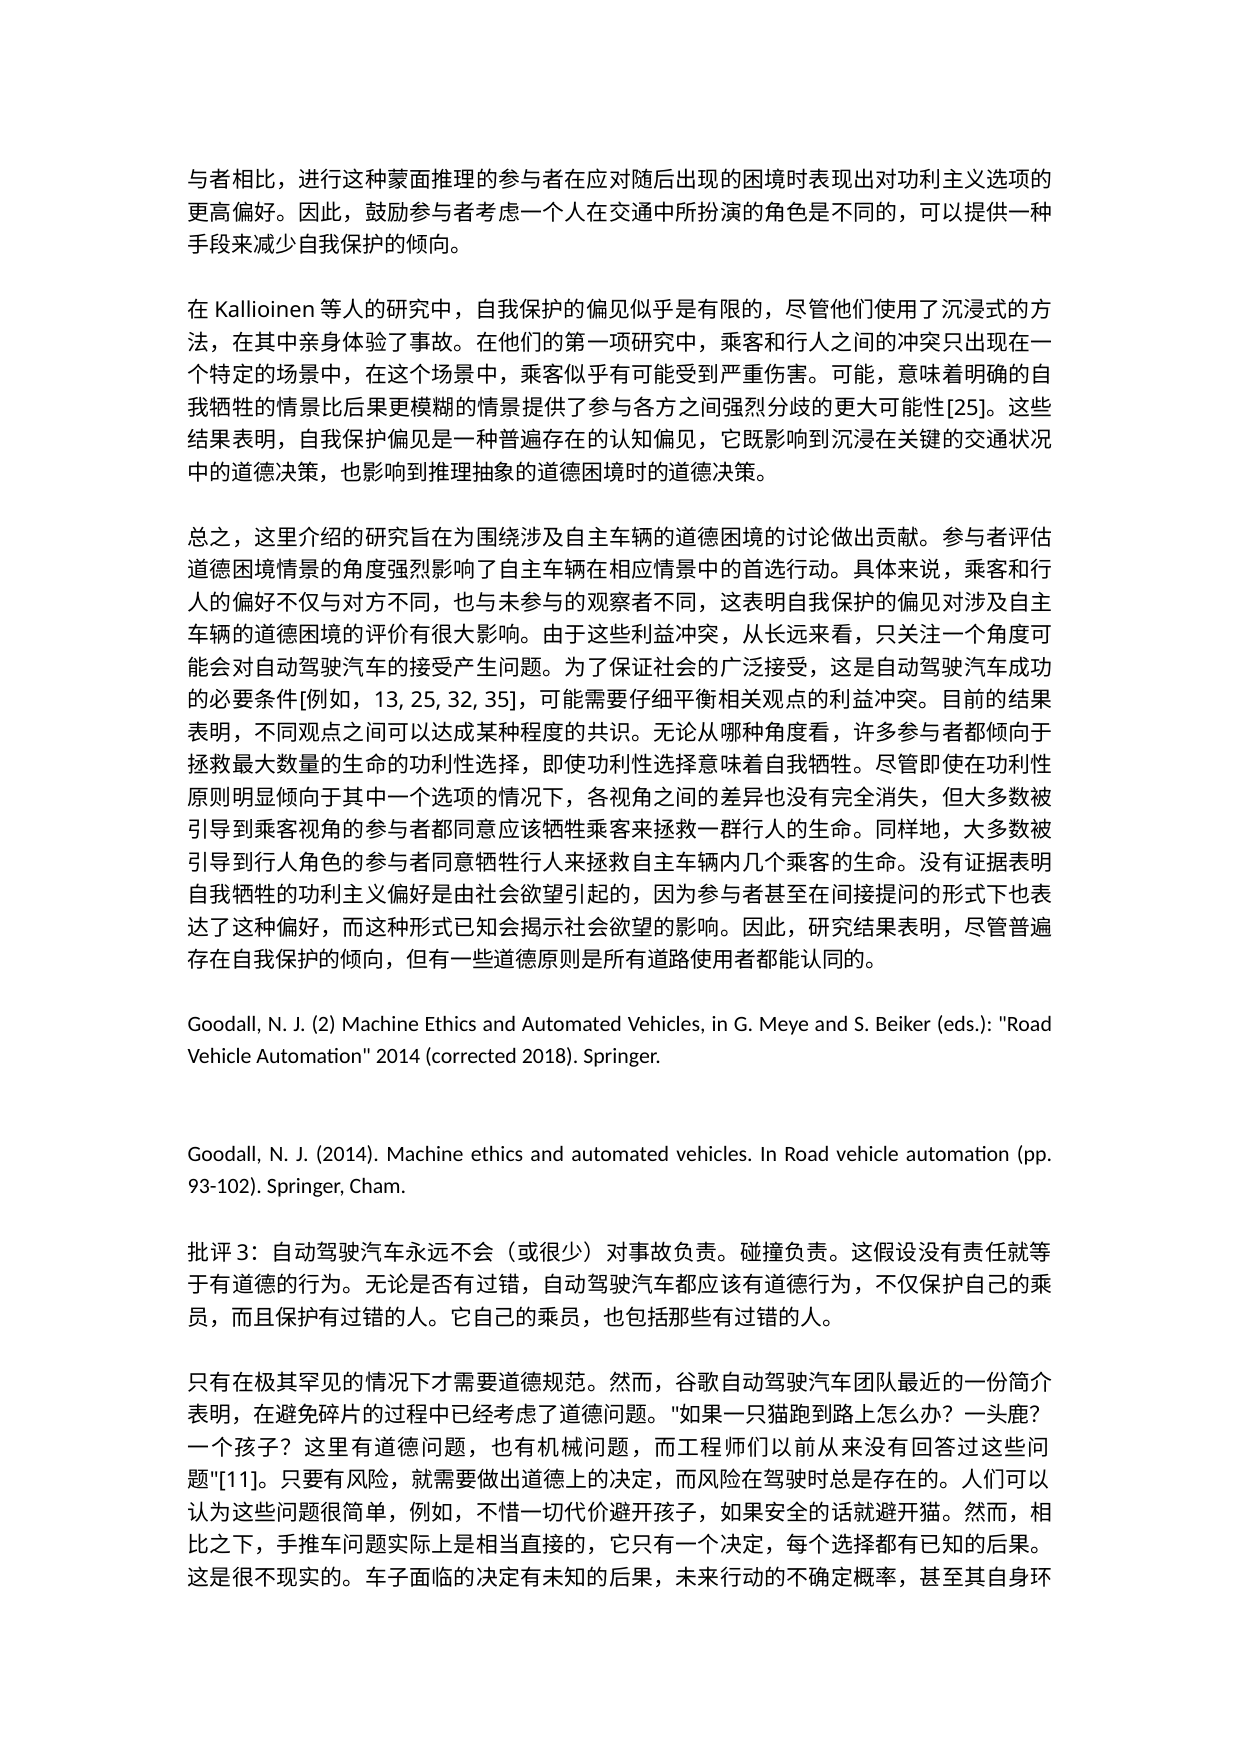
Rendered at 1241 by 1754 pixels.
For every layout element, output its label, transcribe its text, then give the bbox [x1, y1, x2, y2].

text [187, 1364, 1053, 1592]
text Goodall, N. J. (2014). Machine ethics and automated vehicles. In Road vehicle automation (pp. 93-102). Springer, Cham. [187, 1137, 1053, 1202]
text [187, 162, 1053, 259]
text 总之，这里介绍的研究旨在为围绕涉及自主车辆的道德困境的讨论做出贡献。参与者评估道德困境情景的角度强烈影响了自主车辆在相应情景中的首选行动。具体来说，乘客和行人的偏好不仅与对方不同，也与未参与的观察者不同，这表明自我保护的偏见对涉及自主车辆的道德困境的评价有很大影响。由于这些利益冲突，从长远来看，只关注一个角度可能会对自动驾驶汽车的接受产生问题。为了保证社会的广泛接受，这是自动驾驶汽车成功的必要条件[例如，13, 25, 32, 35]，可能需要仔细平衡相关观点的利益冲突。目前的结果表明，不同观点之间可以达成某种程度的共识。无论从哪种角度看，许多参与者都倾向于拯救最大数量的生命的功利性选择，即使功利性选择意味着自我牺牲。尽管即使在功利性原则明显倾向于其中一个选项的情况下，各视角之间的差异也没有完全消失，但大多数被引导到乘客视角的参与者都同意应该牺牲乘客来拯救一群行人的生命。同样地，大多数被引导到行人角色的参与者同意牺牲行人来拯救自主车辆内几个乘客的生命。没有证据表明自我牺牲的功利主义偏好是由社会欲望引起的，因为参与者甚至在间接提问的形式下也表达了这种偏好，而这种形式已知会揭示社会欲望的影响。因此，研究结果表明，尽管普遍存在自我保护的倾向，但有一些道德原则是所有道路使用者都能认同的。 [187, 519, 1053, 1007]
text 在Kallioinen等人的研究中，自我保护的偏见似乎是有限的，尽管他们使用了沉浸式的方法，在其中亲身体验了事故。在他们的第一项研究中，乘客和行人之间的冲突只出现在一个特定的场景中，在这个场景中，乘客似乎有可能受到严重伤害。可能，意味着明确的自我牺牲的情景比后果更模糊的情景提供了参与各方之间强烈分歧的更大可能性[25]。这些结果表明，自我保护偏见是一种普遍存在的认知偏见，它既影响到沉浸在关键的交通状况中的道德决策，也影响到推理抽象的道德困境时的道德决策。 [187, 292, 1053, 487]
text 批评3：自动驾驶汽车永远不会（或很少）对事故负责。碰撞负责。这假设没有责任就等于有道德的行为。无论是否有过错，自动驾驶汽车都应该有道德行为，不仅保护自己的乘员，而且保护有过错的人。它自己的乘员，也包括那些有过错的人。 [187, 1234, 1053, 1332]
text Goodall, N. J. (2) Machine Ethics and Automated Vehicles, in G. Meye and S. Beiker (eds.): "Road Vehicle Automation" 2014 (corrected 2018). Springer. [187, 1007, 1053, 1072]
